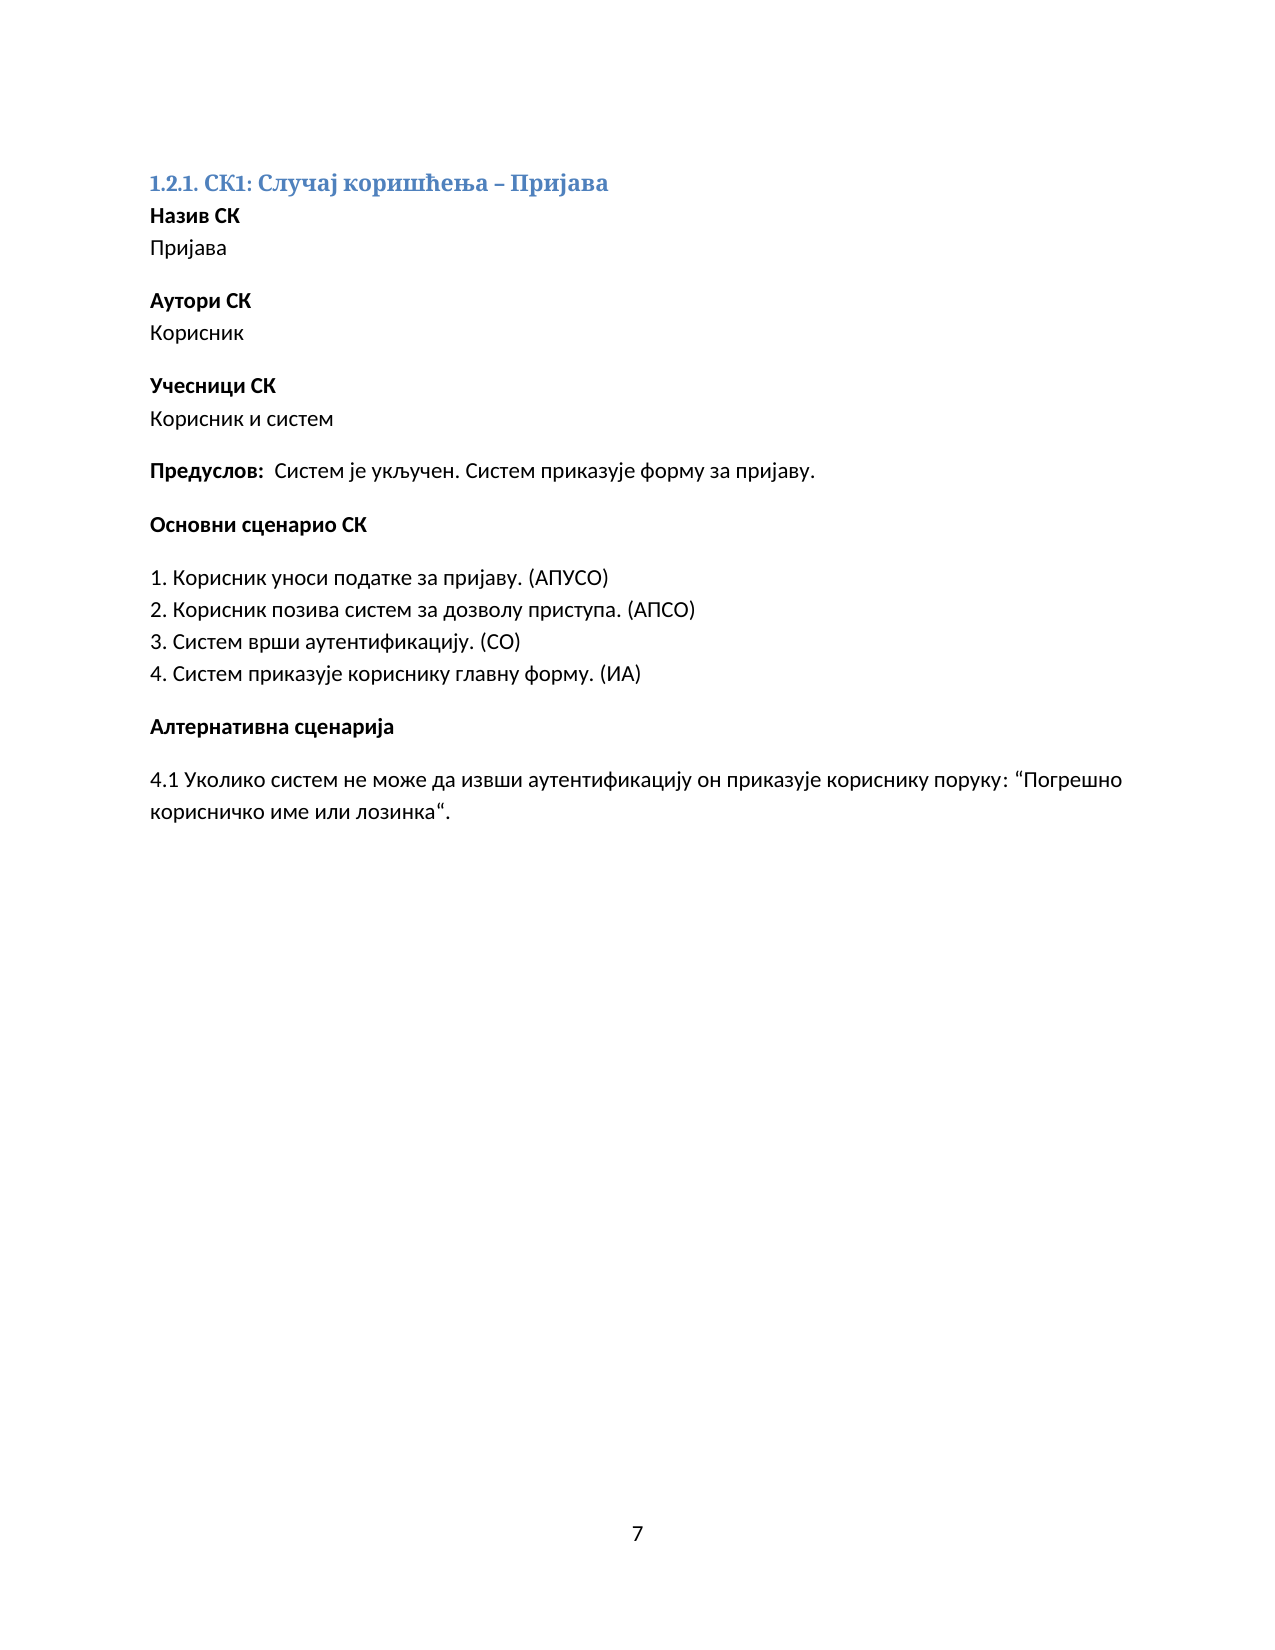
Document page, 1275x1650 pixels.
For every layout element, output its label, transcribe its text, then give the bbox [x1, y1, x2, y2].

text Основни сценарио СК [150, 510, 1125, 538]
text Учесници СК Корисник и систем [150, 371, 1125, 432]
text Аутори СК Корисник [150, 286, 1125, 346]
text Предуслов: Систем је укључен. Систем приказује форму за пријаву. [150, 457, 1125, 485]
text Алтернативна сценарија [150, 712, 1125, 740]
text 1. Корисник уноси податке за пријаву. (АПУСО) 2. Корисник позива систем за дозволу приступа. (АПСО) 3. Систем врши аутентификацију. (СО) 4. Систем приказује кориснику главну форму. (ИА) [150, 563, 1125, 687]
text 4.1 Уколико систем не може да извши аутентификацију он приказује кориснику поруку: “Погрешно корисничко име или лозинка“. [150, 765, 1125, 826]
text Назив СК Пријава [150, 201, 1125, 261]
subtitle 1.2.1. СК1: Случај коришћења – Пријава [150, 171, 1125, 197]
